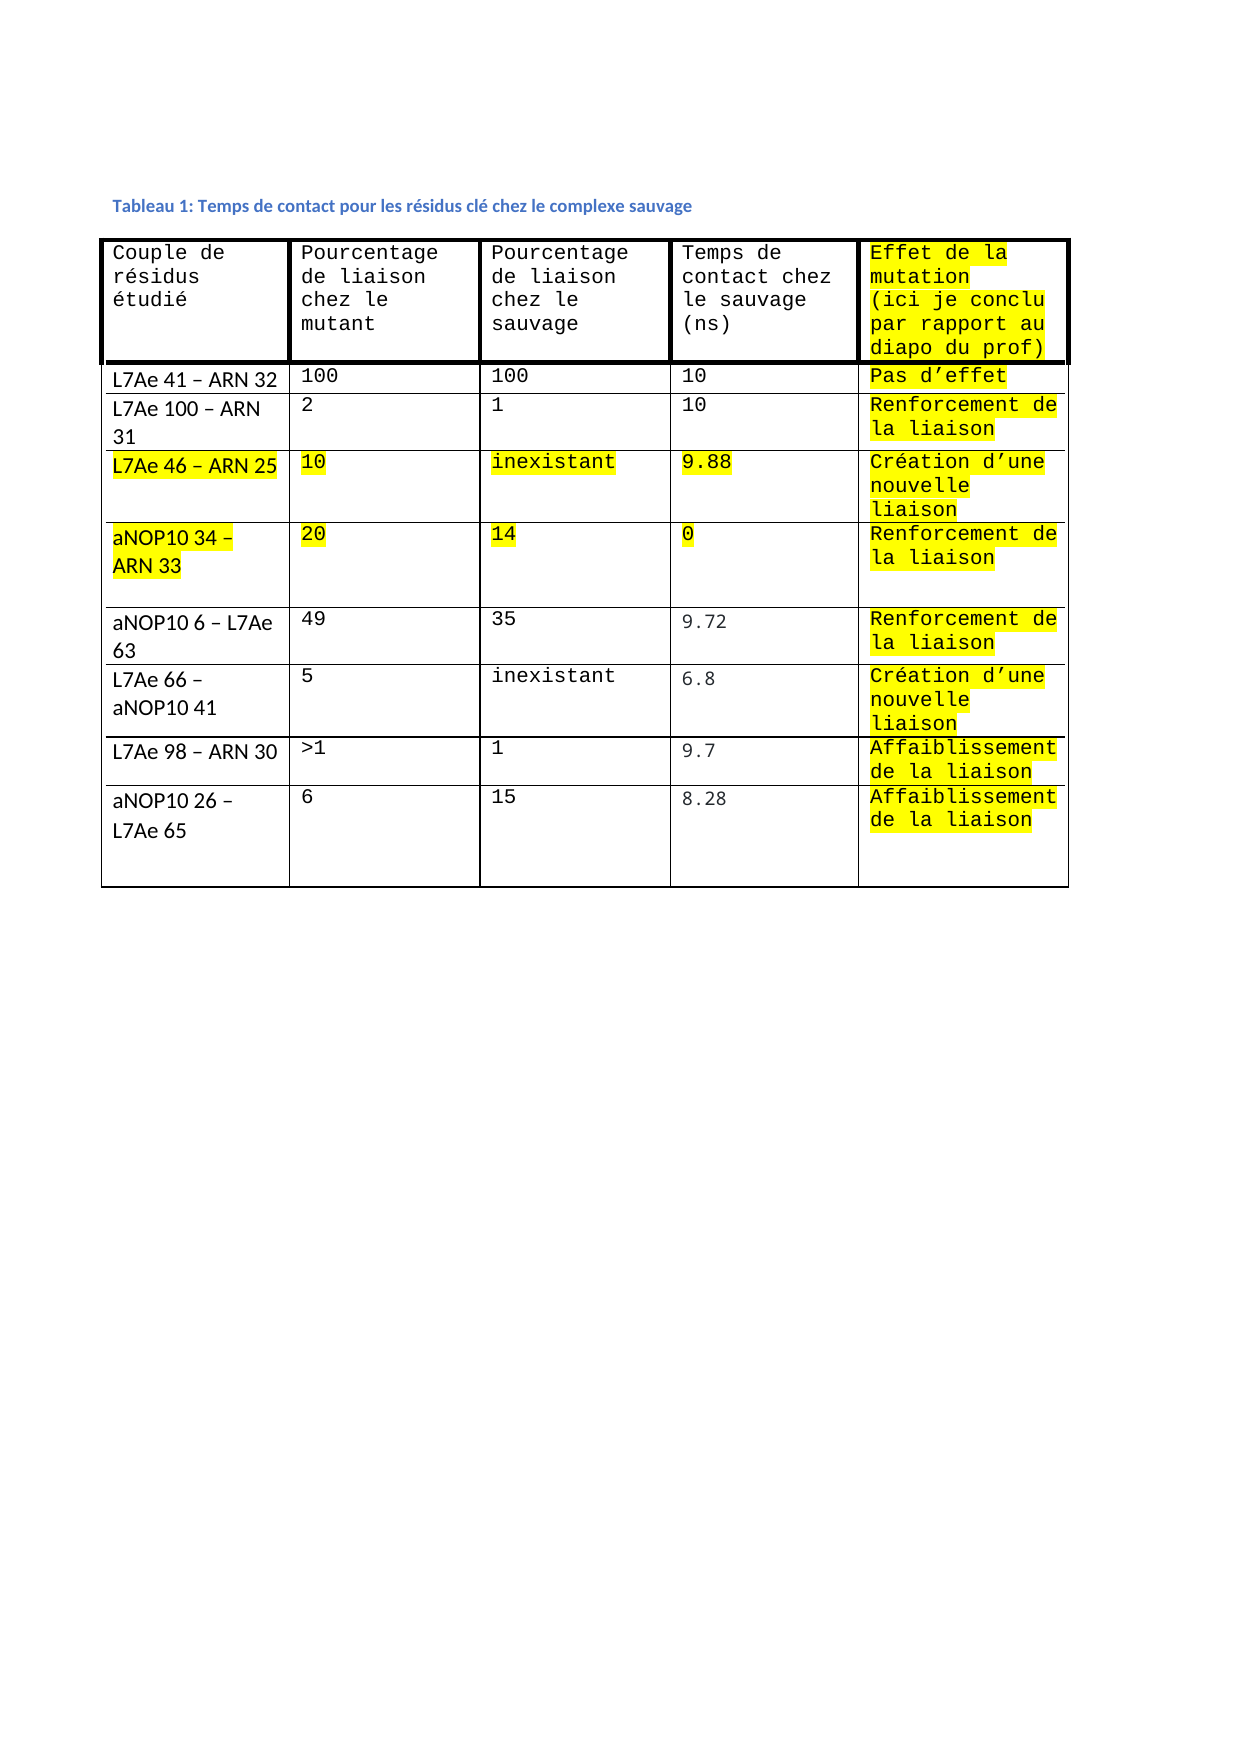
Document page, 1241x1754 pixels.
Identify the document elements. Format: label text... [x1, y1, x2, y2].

table_cell Création d’une nouvelle liaison [957, 664, 1068, 736]
table_cell 0 [671, 523, 858, 607]
table_cell inexistant [481, 665, 670, 736]
table_header Effet de la mutation (ici je conclu par rapport au diapo du prof) [861, 242, 1066, 360]
table_cell 2 [290, 394, 479, 450]
table_cell 1 [481, 738, 670, 785]
table_cell 35 [481, 608, 670, 664]
table_cell 10 [671, 394, 858, 450]
table_cell 9.72 [671, 608, 858, 664]
table_cell aNOP10 34 – ARN 33 [102, 522, 289, 607]
table_cell aNOP10 6 – L7Ae 63 [102, 607, 289, 664]
table_cell L7Ae 41 – ARN 32 [102, 360, 289, 393]
table_cell L7Ae 66 – aNOP10 41 [102, 664, 289, 736]
table_cell Affaiblissement de la liaison [859, 785, 1068, 886]
table_cell 9.7 [671, 738, 858, 785]
table_header Temps de contact chez le sauvage (ns) [673, 242, 856, 360]
table_cell Renforcement de la liaison [859, 607, 1068, 664]
table_cell 6 [290, 786, 479, 886]
table_cell 9.88 [671, 451, 858, 522]
table_cell L7Ae 46 – ARN 25 [102, 450, 289, 522]
table_cell 5 [290, 665, 479, 736]
table_cell inexistant [481, 451, 670, 522]
table_cell Pas d’effet [859, 360, 1068, 393]
table_cell >1 [290, 738, 479, 785]
table_header Pourcentage de liaison chez le sauvage [482, 242, 668, 360]
table_cell 49 [290, 608, 479, 664]
table_cell Affaiblissement de la liaison [1032, 736, 1068, 785]
table_cell Création d’une nouvelle liaison [859, 450, 1068, 522]
table_cell L7Ae 98 – ARN 30 [102, 736, 289, 785]
table_cell 8.28 [671, 786, 858, 886]
table_cell Renforcement de la liaison [859, 522, 1068, 607]
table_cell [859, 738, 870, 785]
table_cell 20 [290, 523, 479, 607]
table_cell 10 [671, 365, 858, 393]
table_cell 14 [481, 523, 670, 607]
table_header Pourcentage de liaison chez le mutant [292, 242, 478, 360]
table_cell 15 [481, 786, 670, 886]
table_cell 1 [481, 394, 670, 450]
table_cell aNOP10 26 – L7Ae 65 [102, 785, 289, 886]
table_cell 6.8 [671, 665, 858, 736]
table_cell Renforcement de la liaison [859, 393, 1068, 450]
table_cell 100 [290, 365, 479, 393]
table_header Couple de résidus étudié [104, 242, 287, 360]
table_cell L7Ae 100 – ARN 31 [102, 393, 289, 450]
table_cell 100 [481, 365, 670, 393]
table_cell 10 [290, 451, 479, 522]
